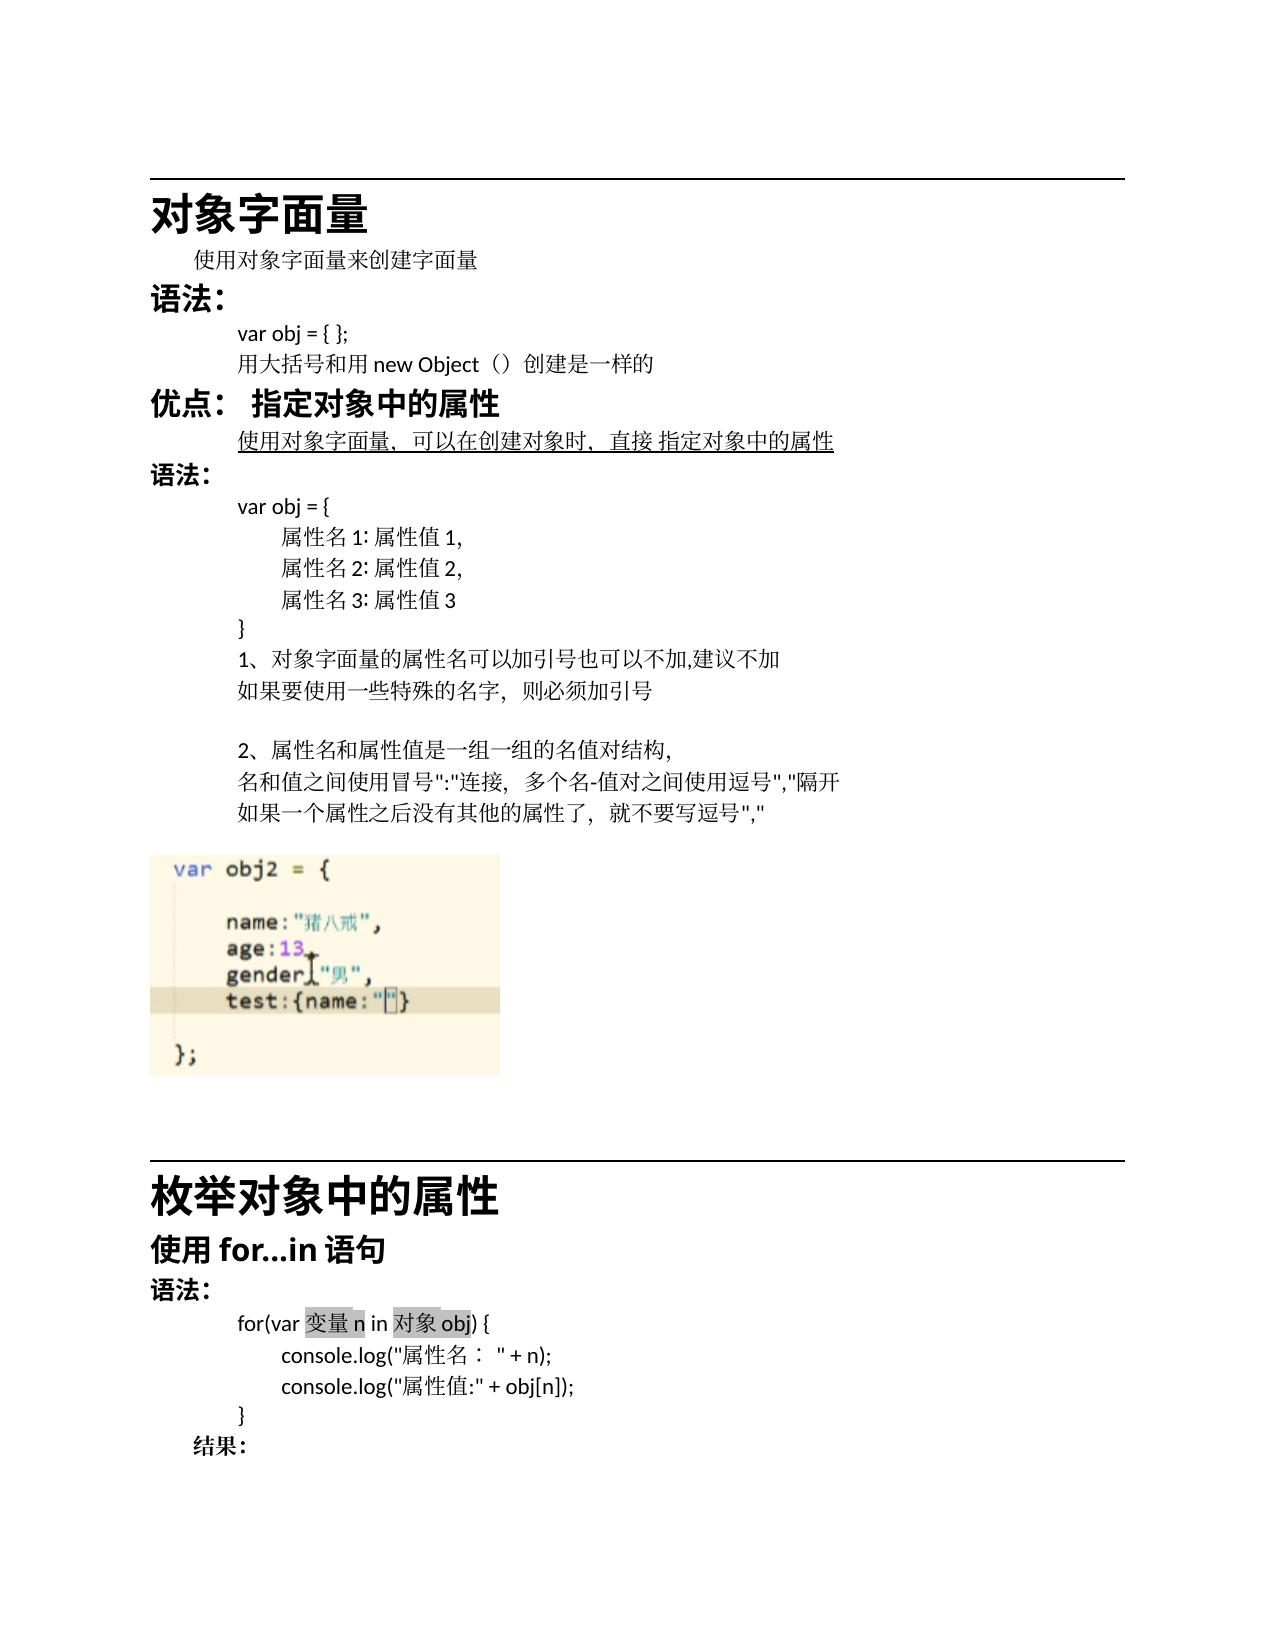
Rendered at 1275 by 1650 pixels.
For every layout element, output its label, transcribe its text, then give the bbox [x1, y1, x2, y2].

text var obj = { [150, 492, 1125, 520]
text 使用对象字面量，可以在创建对象时，直接 指定对象中的属性 [150, 424, 1125, 456]
text 结果： [150, 1429, 1125, 1461]
text var obj = { }; [150, 319, 1125, 348]
text 使用对象字面量来创建字面量 [150, 243, 1125, 274]
text } [150, 614, 1125, 642]
text 属性名3∶ 属性值3 [150, 583, 1125, 614]
text } [150, 1401, 1125, 1429]
text 名和值之间使用冒号":"连接，多个名-值对之间使用逗号","隔开 [150, 765, 1125, 796]
text for(var 变量n in 对象obj) { [441, 1307, 1125, 1338]
text console.log("属性值:" + obj[n]); [150, 1369, 1125, 1401]
text 属性名2∶ 属性值2， [150, 551, 1125, 583]
text 如果要使用一些特殊的名字，则必须加引号 [150, 674, 1125, 705]
text for(var 变量n in 对象obj) { [150, 1307, 305, 1338]
text 用大括号和用new Object（）创建是一样的 [150, 348, 1125, 379]
text console.log("属性名∶ " + n); [150, 1338, 1125, 1369]
text 属性名1∶ 属性值1， [150, 520, 1125, 551]
text 1、对象字面量的属性名可以加引号也可以不加,建议不加 [150, 642, 1125, 674]
text 如果一个属性之后没有其他的属性了，就不要写逗号"," [150, 796, 1125, 828]
picture [150, 855, 501, 1076]
text 2、属性名和属性值是一组一组的名值对结构， [150, 733, 1125, 765]
